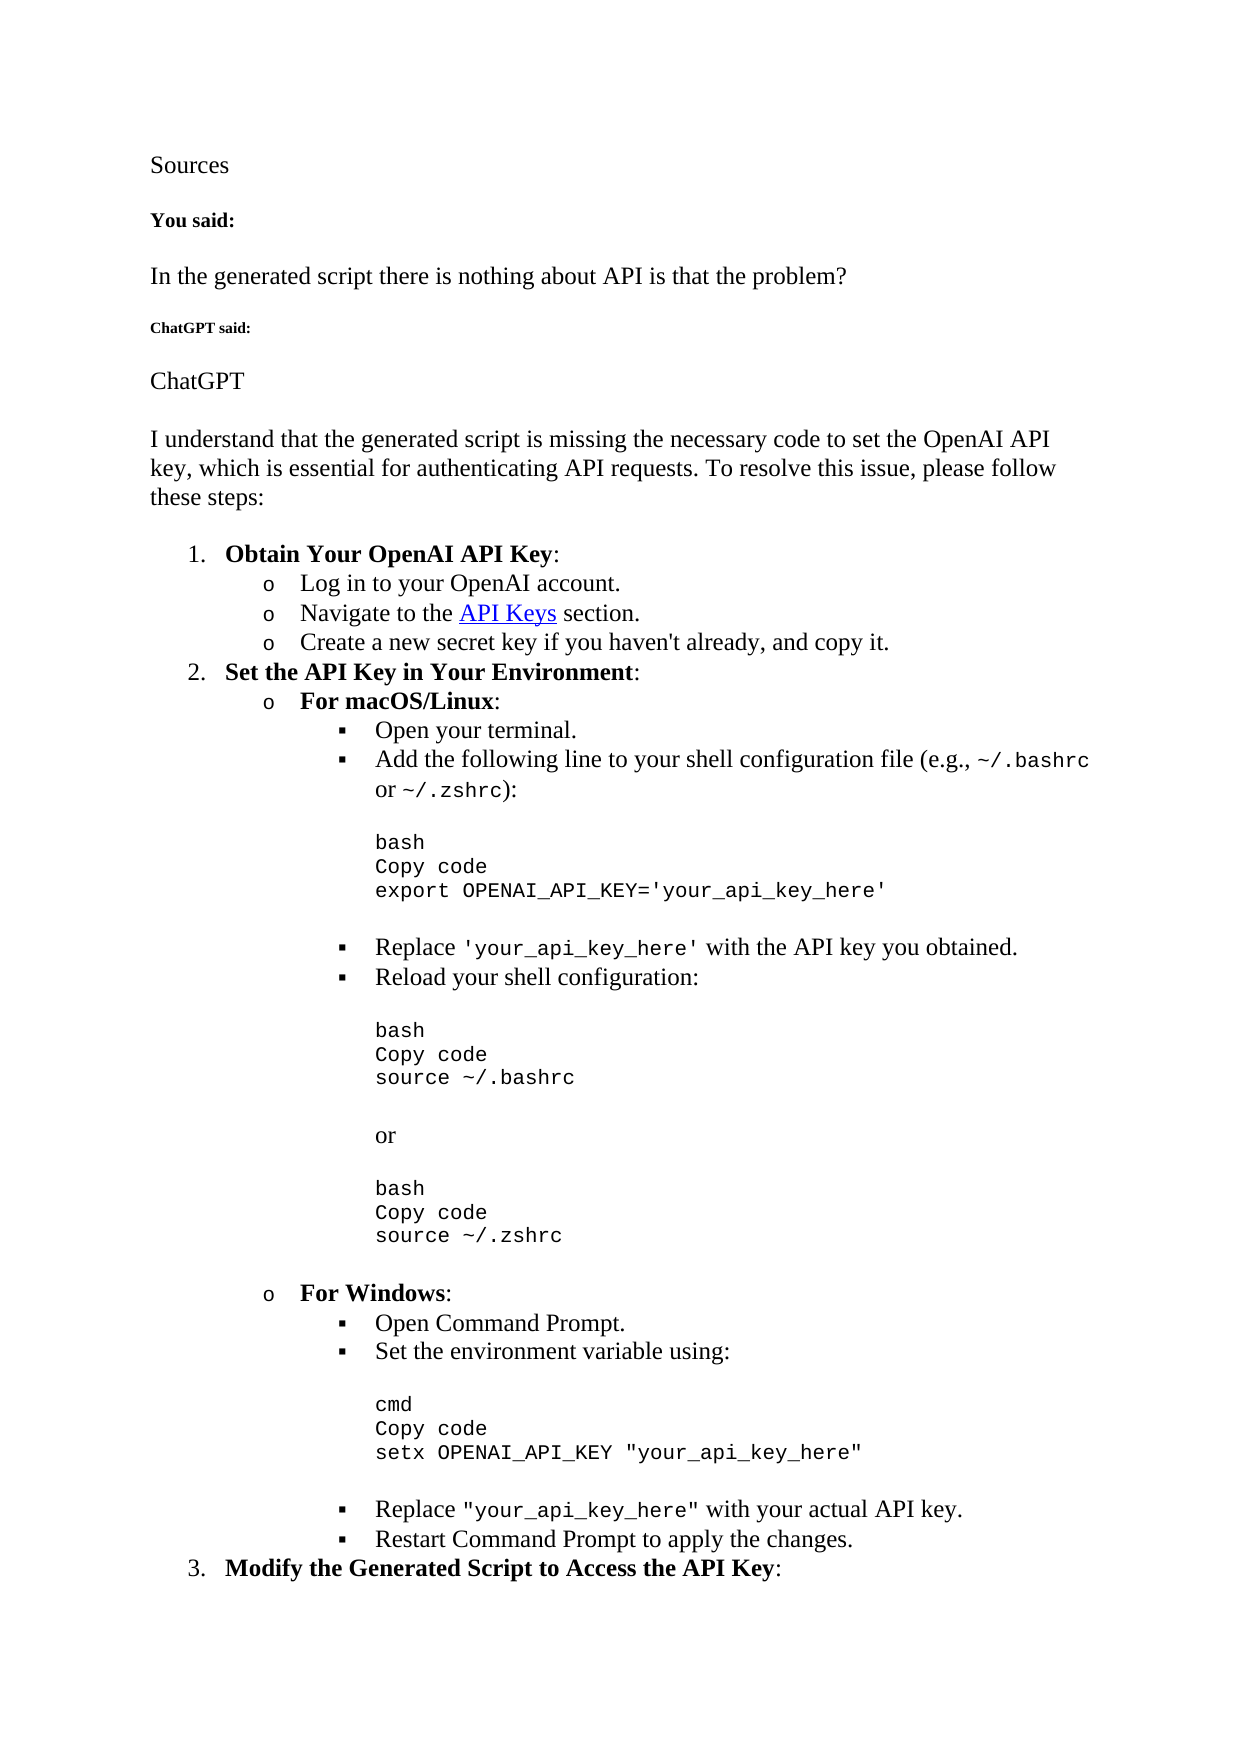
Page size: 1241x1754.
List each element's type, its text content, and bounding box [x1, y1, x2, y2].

text source ~/.bashrc [375, 1067, 1090, 1091]
text In the generated script there is nothing about API is that the problem? [150, 261, 1090, 290]
list Obtain Your OpenAI API Key: [187, 539, 1090, 568]
text source ~/.zshrc [375, 1225, 1090, 1249]
list Add the following line to your shell configuration file (e.g., ~/.bashrc or ~/.zshrc): [337, 744, 1090, 803]
list Open Command Prompt. [337, 1308, 1090, 1336]
text bash [375, 832, 1090, 856]
text Sources [150, 150, 1090, 179]
list Open your terminal. [337, 715, 1090, 744]
list For Windows: [262, 1278, 1090, 1308]
text bash [375, 1020, 1090, 1044]
list Reload your shell configuration: [337, 962, 1090, 991]
list Set the API Key in Your Environment: [187, 657, 1090, 686]
list Replace 'your_api_key_here' with the API key you obtained. [337, 932, 1090, 962]
text Copy code [375, 1418, 1090, 1442]
text ChatGPT said: [150, 319, 1090, 337]
text I understand that the generated script is missing the necessary code to set the OpenAI API key, which is essential for authenticating API requests. To resolve this issue, please follow these steps: [150, 424, 1090, 510]
text Copy code [375, 856, 1090, 880]
list Set the environment variable using: [337, 1336, 1090, 1365]
text Copy code [375, 1044, 1090, 1067]
text export OPENAI_API_KEY='your_api_key_here' [375, 880, 1090, 903]
list Create a new secret key if you haven't already, and copy it. [262, 627, 1090, 657]
text ChatGPT [150, 366, 1090, 395]
text setx OPENAI_API_KEY "your_api_key_here" [375, 1442, 1090, 1465]
list Modify the Generated Script to Access the API Key: [187, 1553, 1090, 1582]
text You said: [150, 208, 1090, 232]
text bash [375, 1178, 1090, 1202]
list Navigate to the API Keys section. [262, 598, 1090, 627]
list For macOS/Linux: [262, 686, 1090, 715]
text or [375, 1120, 1090, 1149]
list Restart Command Prompt to apply the changes. [337, 1524, 1090, 1553]
list Log in to your OpenAI account. [262, 568, 1090, 598]
text cmd [375, 1394, 1090, 1418]
list Replace "your_api_key_here" with your actual API key. [337, 1494, 1090, 1524]
text Copy code [375, 1202, 1090, 1225]
